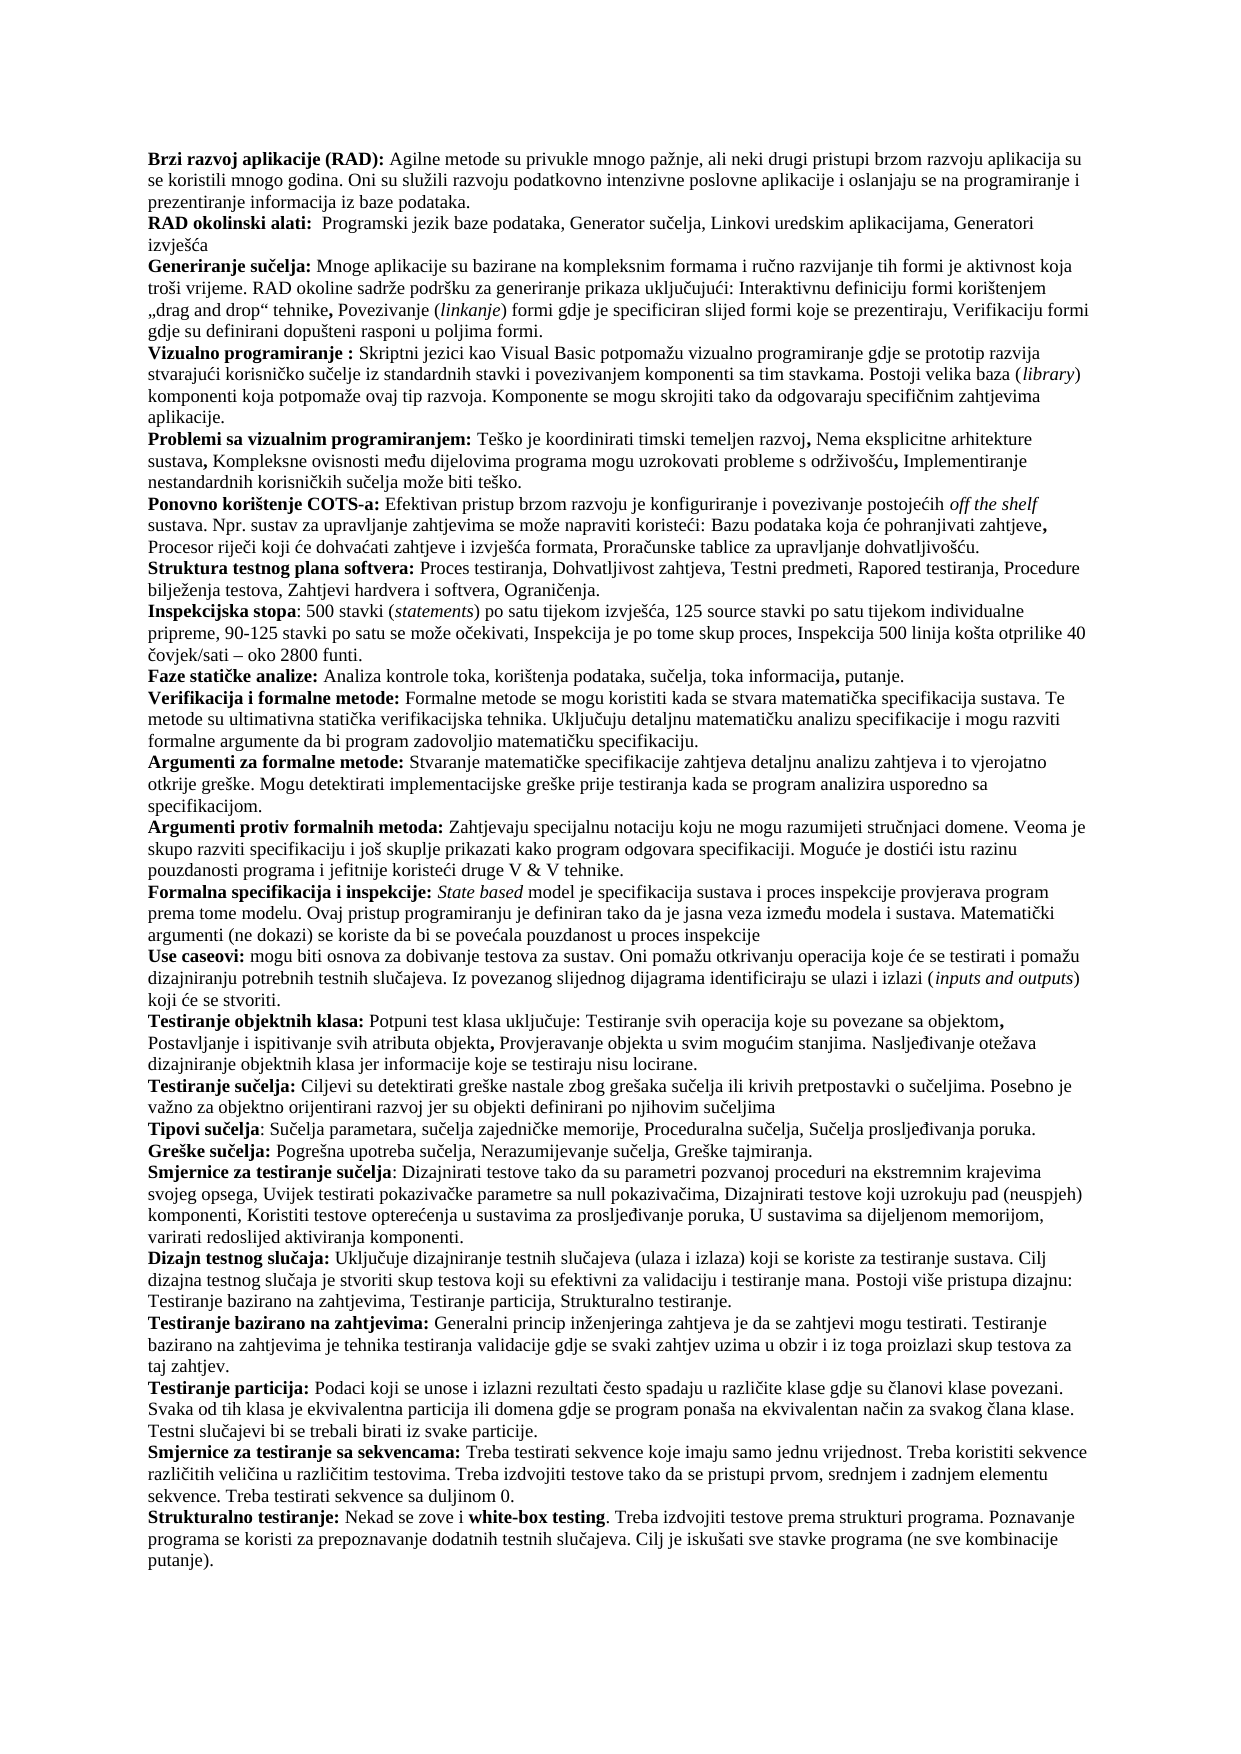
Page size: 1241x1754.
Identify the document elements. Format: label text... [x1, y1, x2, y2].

text Generiranje sučelja: Mnoge aplikacije su bazirane na kompleksnim formama i ručno razvijanje tih formi je aktivnost koja troši vrijeme. RAD okoline sadrže podršku za generiranje prikaza uključujući: Interaktivnu definiciju formi korištenjem „drag and drop“ tehnike, Povezivanje (linkanje) formi gdje je specificiran slijed formi koje se prezentiraju, Verifikaciju formi gdje su definirani dopušteni rasponi u poljima formi. [148, 255, 1093, 342]
text Tipovi sučelja: Sučelja parametara, sučelja zajedničke memorije, Proceduralna sučelja, Sučelja prosljeđivanja poruka. [148, 1118, 1093, 1139]
text Brzi razvoj aplikacije (RAD): Agilne metode su privukle mnogo pažnje, ali neki drugi pristupi brzom razvoju aplikacija su se koristili mnogo godina. Oni su služili razvoju podatkovno intenzivne poslovne aplikacije i oslanjaju se na programiranje i prezentiranje informacija iz baze podataka. [148, 148, 1093, 212]
text Dizajn testnog slučaja: Uključuje dizajniranje testnih slučajeva (ulaza i izlaza) koji se koriste za testiranje sustava. Cilj dizajna testnog slučaja je stvoriti skup testova koji su efektivni za validaciju i testiranje mana. Postoji više pristupa dizajnu: Testiranje bazirano na zahtjevima, Testiranje particija, Strukturalno testiranje. [148, 1247, 1093, 1312]
text Formalna specifikacija i inspekcije: State based model je specifikacija sustava i proces inspekcije provjerava program prema tome modelu. Ovaj pristup programiranju je definiran tako da je jasna veza između modela i sustava. Matematički argumenti (ne dokazi) se koriste da bi se povećala pouzdanost u proces inspekcije [148, 881, 1093, 945]
text Testiranje bazirano na zahtjevima: Generalni princip inženjeringa zahtjeva je da se zahtjevi mogu testirati. Testiranje bazirano na zahtjevima je tehnika testiranja validacije gdje se svaki zahtjev uzima u obzir i iz toga proizlazi skup testova za taj zahtjev. [148, 1312, 1093, 1377]
text Problemi sa vizualnim programiranjem: Teško je koordinirati timski temeljen razvoj, Nema eksplicitne arhitekture sustava, Kompleksne ovisnosti među dijelovima programa mogu uzrokovati probleme s održivošću, Implementiranje nestandardnih korisničkih sučelja može biti teško. [148, 428, 1093, 493]
text Struktura testnog plana softvera: Proces testiranja, Dohvatljivost zahtjeva, Testni predmeti, Rapored testiranja, Procedure bilježenja testova, Zahtjevi hardvera i softvera, Ograničenja. [148, 557, 1093, 600]
text Faze statičke analize: Analiza kontrole toka, korištenja podataka, sučelja, toka informacija, putanje. [148, 665, 1093, 687]
text Testiranje sučelja: Ciljevi su detektirati greške nastale zbog grešaka sučelja ili krivih pretpostavki o sučeljima. Posebno je važno za objektno orijentirani razvoj jer su objekti definirani po njihovim sučeljima [148, 1075, 1093, 1118]
text RAD okolinski alati: Programski jezik baze podataka, Generator sučelja, Linkovi uredskim aplikacijama, Generatori izvješća [148, 212, 1093, 255]
text Smjernice za testiranje sučelja: Dizajnirati testove tako da su parametri pozvanoj proceduri na ekstremnim krajevima svojeg opsega, Uvijek testirati pokazivačke parametre sa null pokazivačima, Dizajnirati testove koji uzrokuju pad (neuspjeh) komponenti, Koristiti testove opterećenja u sustavima za prosljeđivanje poruka, U sustavima sa dijeljenom memorijom, varirati redoslijed aktiviranja komponenti. [148, 1161, 1093, 1247]
text Testiranje particija: Podaci koji se unose i izlazni rezultati često spadaju u različite klase gdje su članovi klase povezani. Svaka od tih klasa je ekvivalentna particija ili domena gdje se program ponaša na ekvivalentan način za svakog člana klase. Testni slučajevi bi se trebali birati iz svake particije. [148, 1377, 1093, 1441]
text Strukturalno testiranje: Nekad se zove i white-box testing. Treba izdvojiti testove prema strukturi programa. Poznavanje programa se koristi za prepoznavanje dodatnih testnih slučajeva. Cilj je iskušati sve stavke programa (ne sve kombinacije putanje). [148, 1506, 1093, 1571]
text Inspekcijska stopa: 500 stavki (statements) po satu tijekom izvješća, 125 source stavki po satu tijekom individualne pripreme, 90-125 stavki po satu se može očekivati, Inspekcija je po tome skup proces, Inspekcija 500 linija košta otprilike 40 čovjek/sati – oko . [148, 600, 1093, 665]
text Vizualno programiranje : Skriptni jezici kao Visual Basic potpomažu vizualno programiranje gdje se prototip razvija stvarajući korisničko sučelje iz standardnih stavki i povezivanjem komponenti sa tim stavkama. Postoji velika baza (library) komponenti koja potpomaže ovaj tip razvoja. Komponente se mogu skrojiti tako da odgovaraju specifičnim zahtjevima aplikacije. [148, 342, 1093, 428]
text Verifikacija i formalne metode: Formalne metode se mogu koristiti kada se stvara matematička specifikacija sustava. Te metode su ultimativna statička verifikacijska tehnika. Uključuju detaljnu matematičku analizu specifikacije i mogu razviti formalne argumente da bi program zadovoljio matematičku specifikaciju. [148, 687, 1093, 751]
text Argumenti protiv formalnih metoda: Zahtjevaju specijalnu notaciju koju ne mogu razumijeti stručnjaci domene. Veoma je skupo razviti specifikaciju i još skuplje prikazati kako program odgovara specifikaciji. Moguće je dostići istu razinu pouzdanosti programa i jefitnije koristeći druge V & V tehnike. [148, 816, 1093, 881]
text Argumenti za formalne metode: Stvaranje matematičke specifikacije zahtjeva detaljnu analizu zahtjeva i to vjerojatno otkrije greške. Mogu detektirati implementacijske greške prije testiranja kada se program analizira usporedno sa specifikacijom. [148, 751, 1093, 816]
text Smjernice za testiranje sa sekvencama: Treba testirati sekvence koje imaju samo jednu vrijednost. Treba koristiti sekvence različitih veličina u različitim testovima. Treba izdvojiti testove tako da se pristupi prvom, srednjem i zadnjem elementu sekvence. Treba testirati sekvence sa duljinom 0. [148, 1441, 1093, 1506]
text Greške sučelja: Pogrešna upotreba sučelja, Nerazumijevanje sučelja, Greške tajmiranja. [148, 1139, 1093, 1161]
text Ponovno korištenje COTS-a: Efektivan pristup brzom razvoju je konfiguriranje i povezivanje postojećih off the shelf sustava. Npr. sustav za upravljanje zahtjevima se može napraviti koristeći: Bazu podataka koja će pohranjivati zahtjeve, Procesor riječi koji će dohvaćati zahtjeve i izvješća formata, Proračunske tablice za upravljanje dohvatljivošću. [148, 493, 1093, 557]
text Testiranje objektnih klasa: Potpuni test klasa uključuje: Testiranje svih operacija koje su povezane sa objektom, Postavljanje i ispitivanje svih atributa objekta, Provjeravanje objekta u svim mogućim stanjima. Nasljeđivanje otežava dizajniranje objektnih klasa jer informacije koje se testiraju nisu locirane. [148, 1010, 1093, 1075]
text Use caseovi: mogu biti osnova za dobivanje testova za sustav. Oni pomažu otkrivanju operacija koje će se testirati i pomažu dizajniranju potrebnih testnih slučajeva. Iz povezanog slijednog dijagrama identificiraju se ulazi i izlazi (inputs and outputs) koji će se stvoriti. [148, 945, 1093, 1010]
